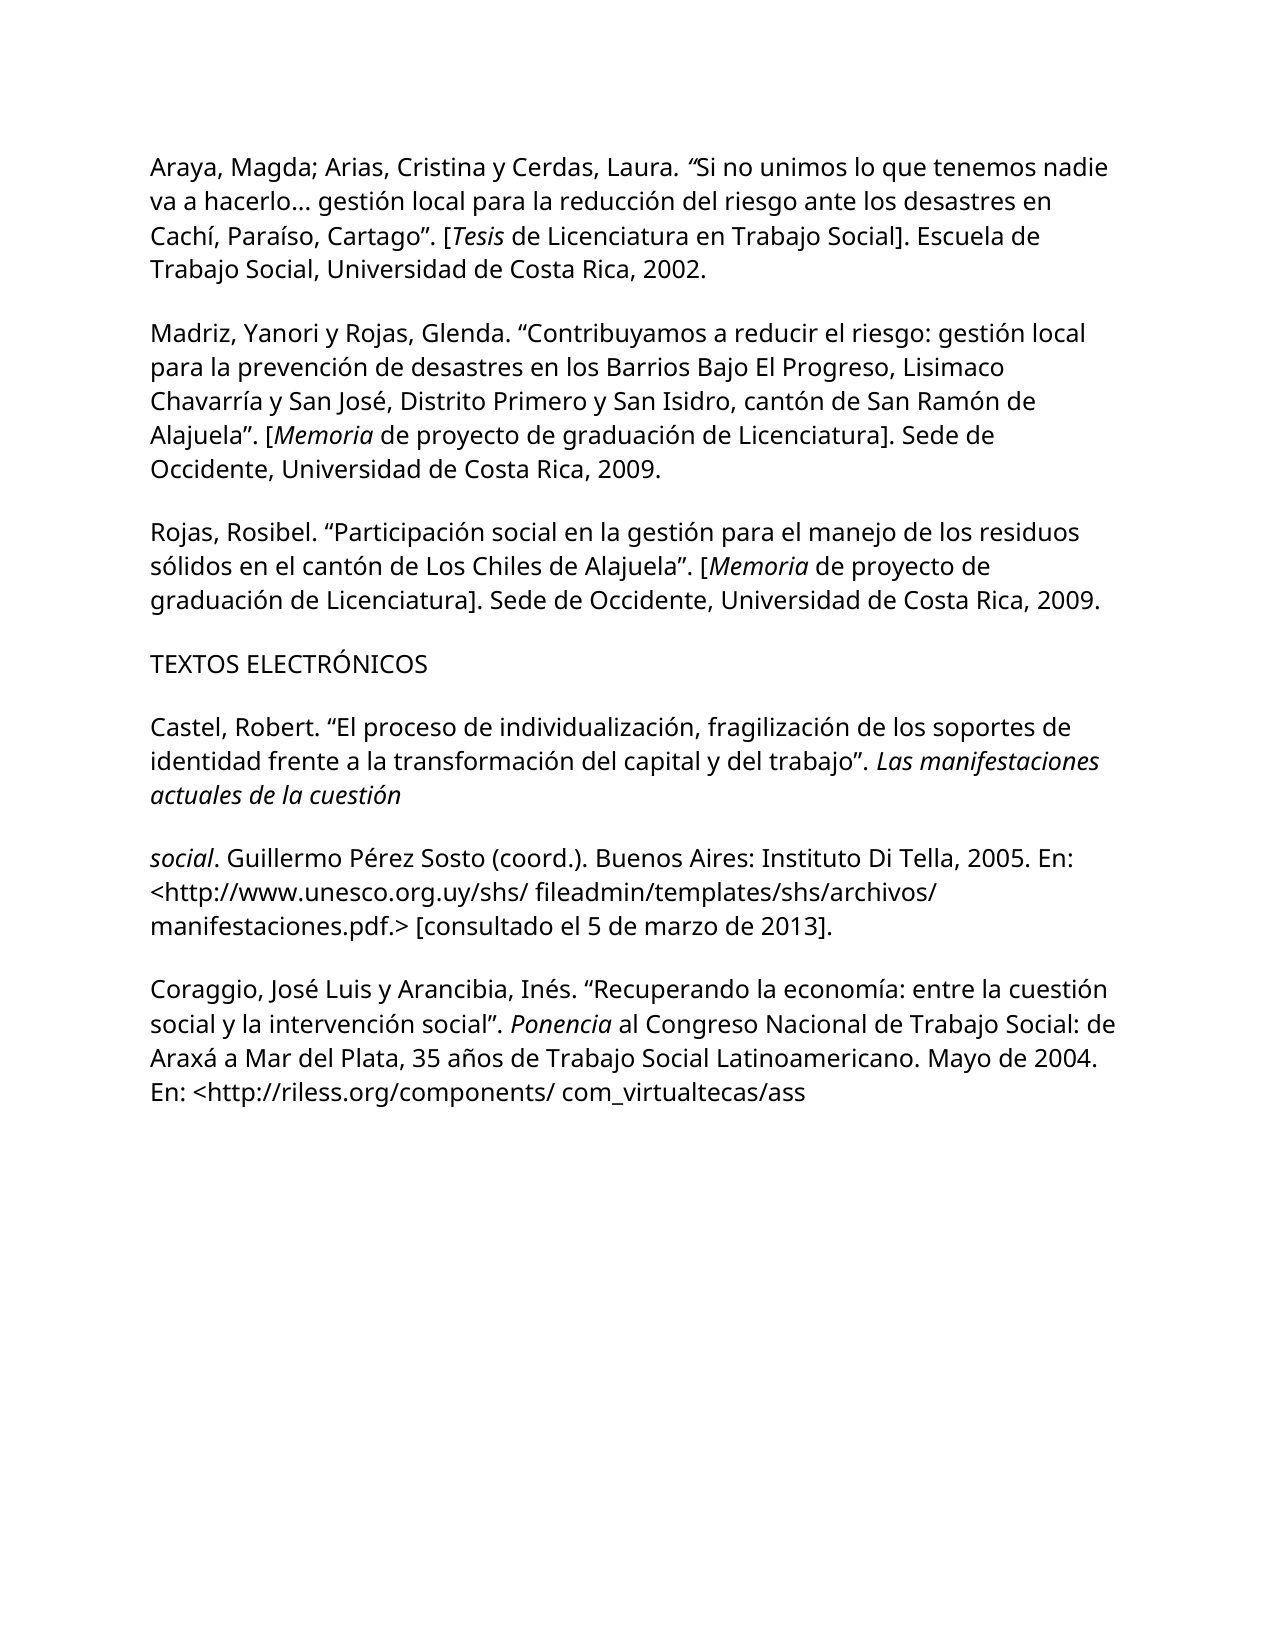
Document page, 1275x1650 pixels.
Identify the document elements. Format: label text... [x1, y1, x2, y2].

text Castel, Robert. “El proceso de individualización, fragilización de los soportes de identidad frente a la transformación del capital y del trabajo”. Las manifestaciones actuales de la cuestión [150, 709, 1125, 812]
text Rojas, Rosibel. “Participación social en la gestión para el manejo de los residuos sólidos en el cantón de Los Chiles de Alajuela”. [Memoria de proyecto de graduación de Licenciatura]. Sede de Occidente, Universidad de Costa Rica, 2009. [150, 515, 1125, 617]
text Araya, Magda; Arias, Cristina y Cerdas, Laura. “Si no unimos lo que tenemos nadie va a hacerlo... gestión local para la reducción del riesgo ante los desastres en Cachí, Paraíso, Cartago”. [Tesis de Licenciatura en Trabajo Social]. Escuela de Trabajo Social, Universidad de Costa Rica, 2002. [150, 150, 1125, 286]
text TEXTOS ELECTRÓNICOS [150, 646, 1125, 680]
text Madriz, Yanori y Rojas, Glenda. “Contribuyamos a reducir el riesgo: gestión local para la prevención de desastres en los Barrios Bajo El Progreso, Lisimaco Chavarría y San José, Distrito Primero y San Isidro, cantón de San Ramón de Alajuela”. [Memoria de proyecto de graduación de Licenciatura]. Sede de Occidente, Universidad de Costa Rica, 2009. [150, 315, 1125, 486]
text social. Guillermo Pérez Sosto (coord.). Buenos Aires: Instituto Di Tella, 2005. En: <http://www.unesco.org.uy/shs/ fileadmin/templates/shs/archivos/ manifestaciones.pdf.> [consultado el 5 de marzo de 2013]. [150, 841, 1125, 943]
text Coraggio, José Luis y Arancibia, Inés. “Recuperando la economía: entre la cuestión social y la intervención social”. Ponencia al Congreso Nacional de Trabajo Social: de Araxá a Mar del Plata, 35 años de Trabajo Social Latinoamericano. Mayo de 2004. En: <http://riless.org/components/ com_virtualtecas/ass [150, 972, 1125, 1108]
